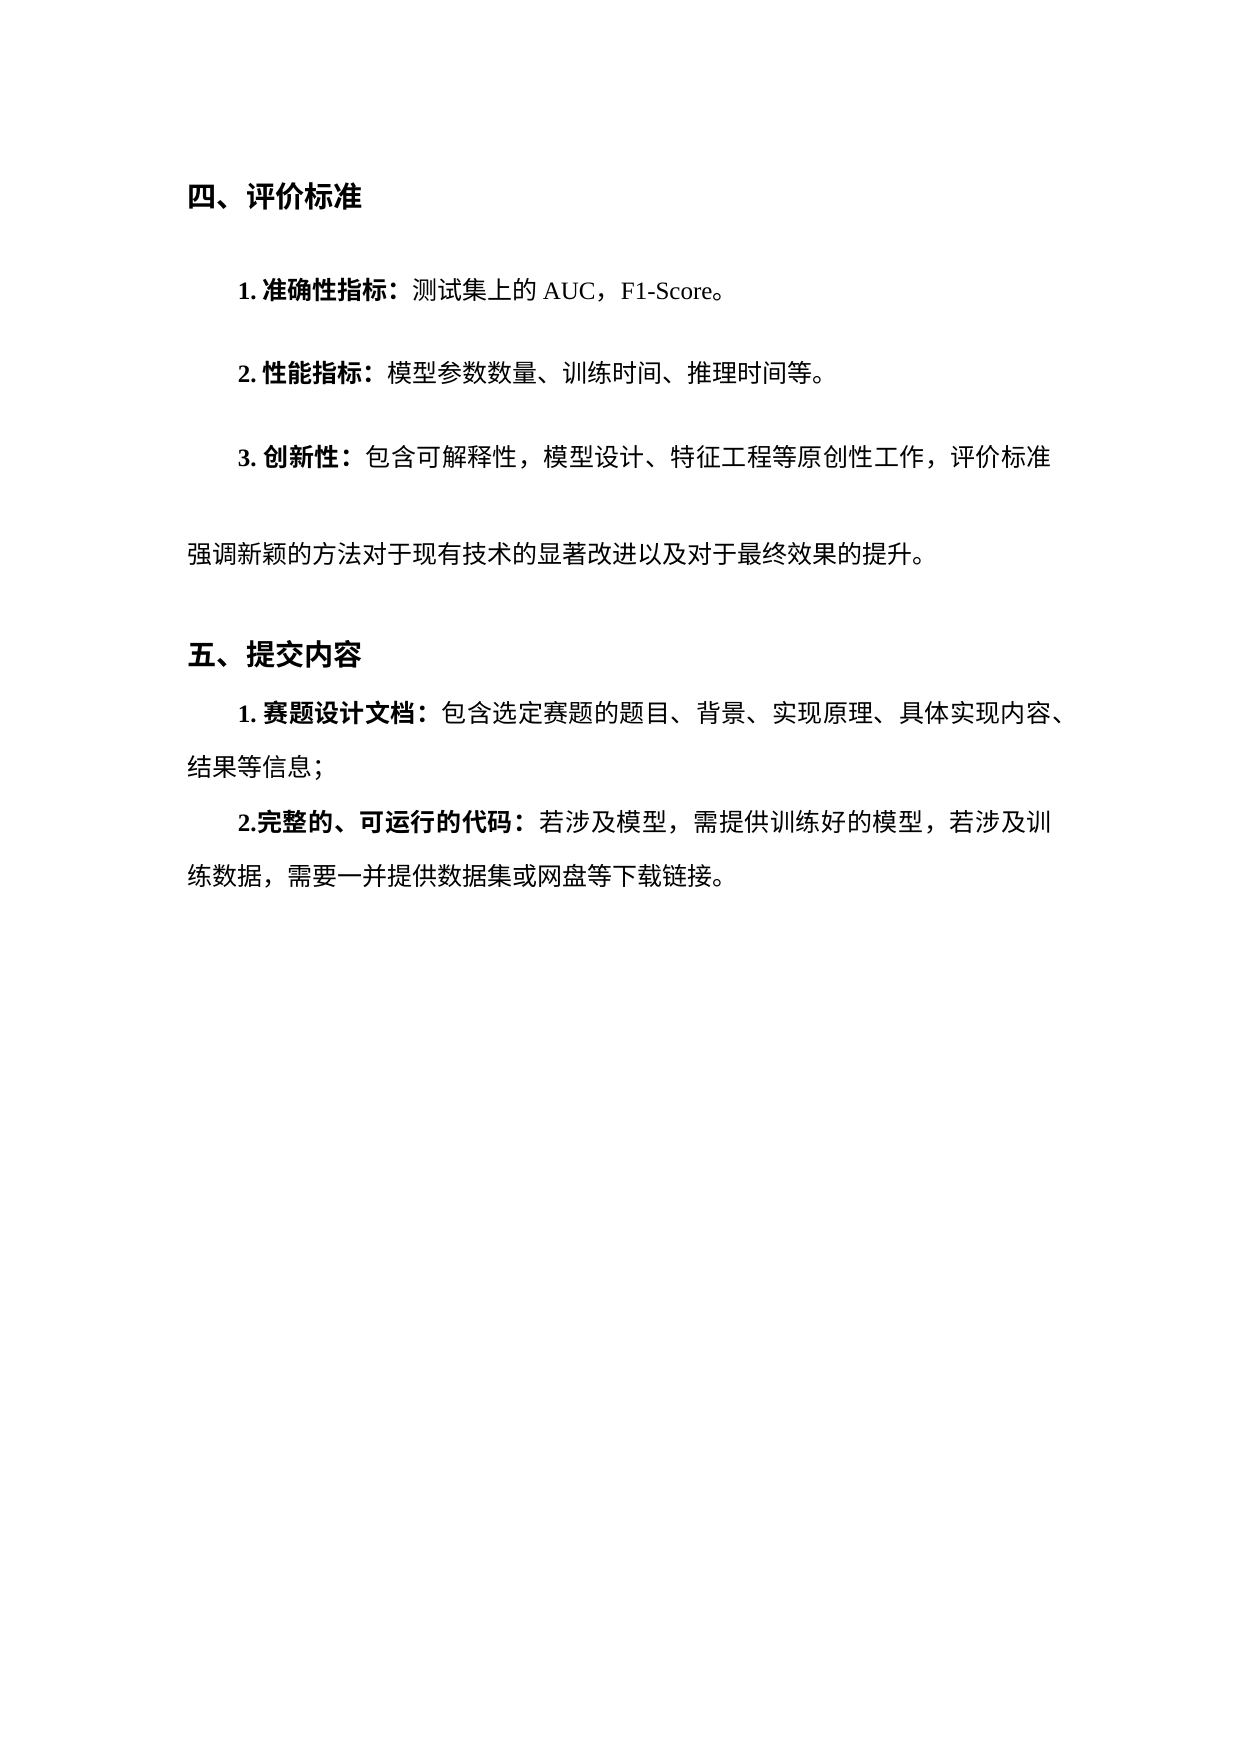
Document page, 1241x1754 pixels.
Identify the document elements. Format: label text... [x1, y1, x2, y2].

text 3. 创新性：包含可解释性，模型设计、特征工程等原创性工作，评价标准强调新颖的方法对于现有技术的显著改进以及对于最终效果的提升。 [187, 423, 1053, 585]
text 1. 赛题设计文档：包含选定赛题的题目、背景、实现原理、具体实现内容、结果等信息； [187, 693, 1053, 784]
text 2.完整的、可运行的代码：若涉及模型，需提供训练好的模型，若涉及训练数据，需要一并提供数据集或网盘等下载链接。 [187, 802, 1053, 893]
subtitle 五、提交内容 [187, 620, 1053, 685]
subtitle 四、评价标准 [187, 162, 1053, 227]
text 1. 准确性指标：测试集上的AUC，F1-Score。 [187, 256, 1053, 321]
text 2. 性能指标：模型参数数量、训练时间、推理时间等。 [187, 339, 1053, 404]
